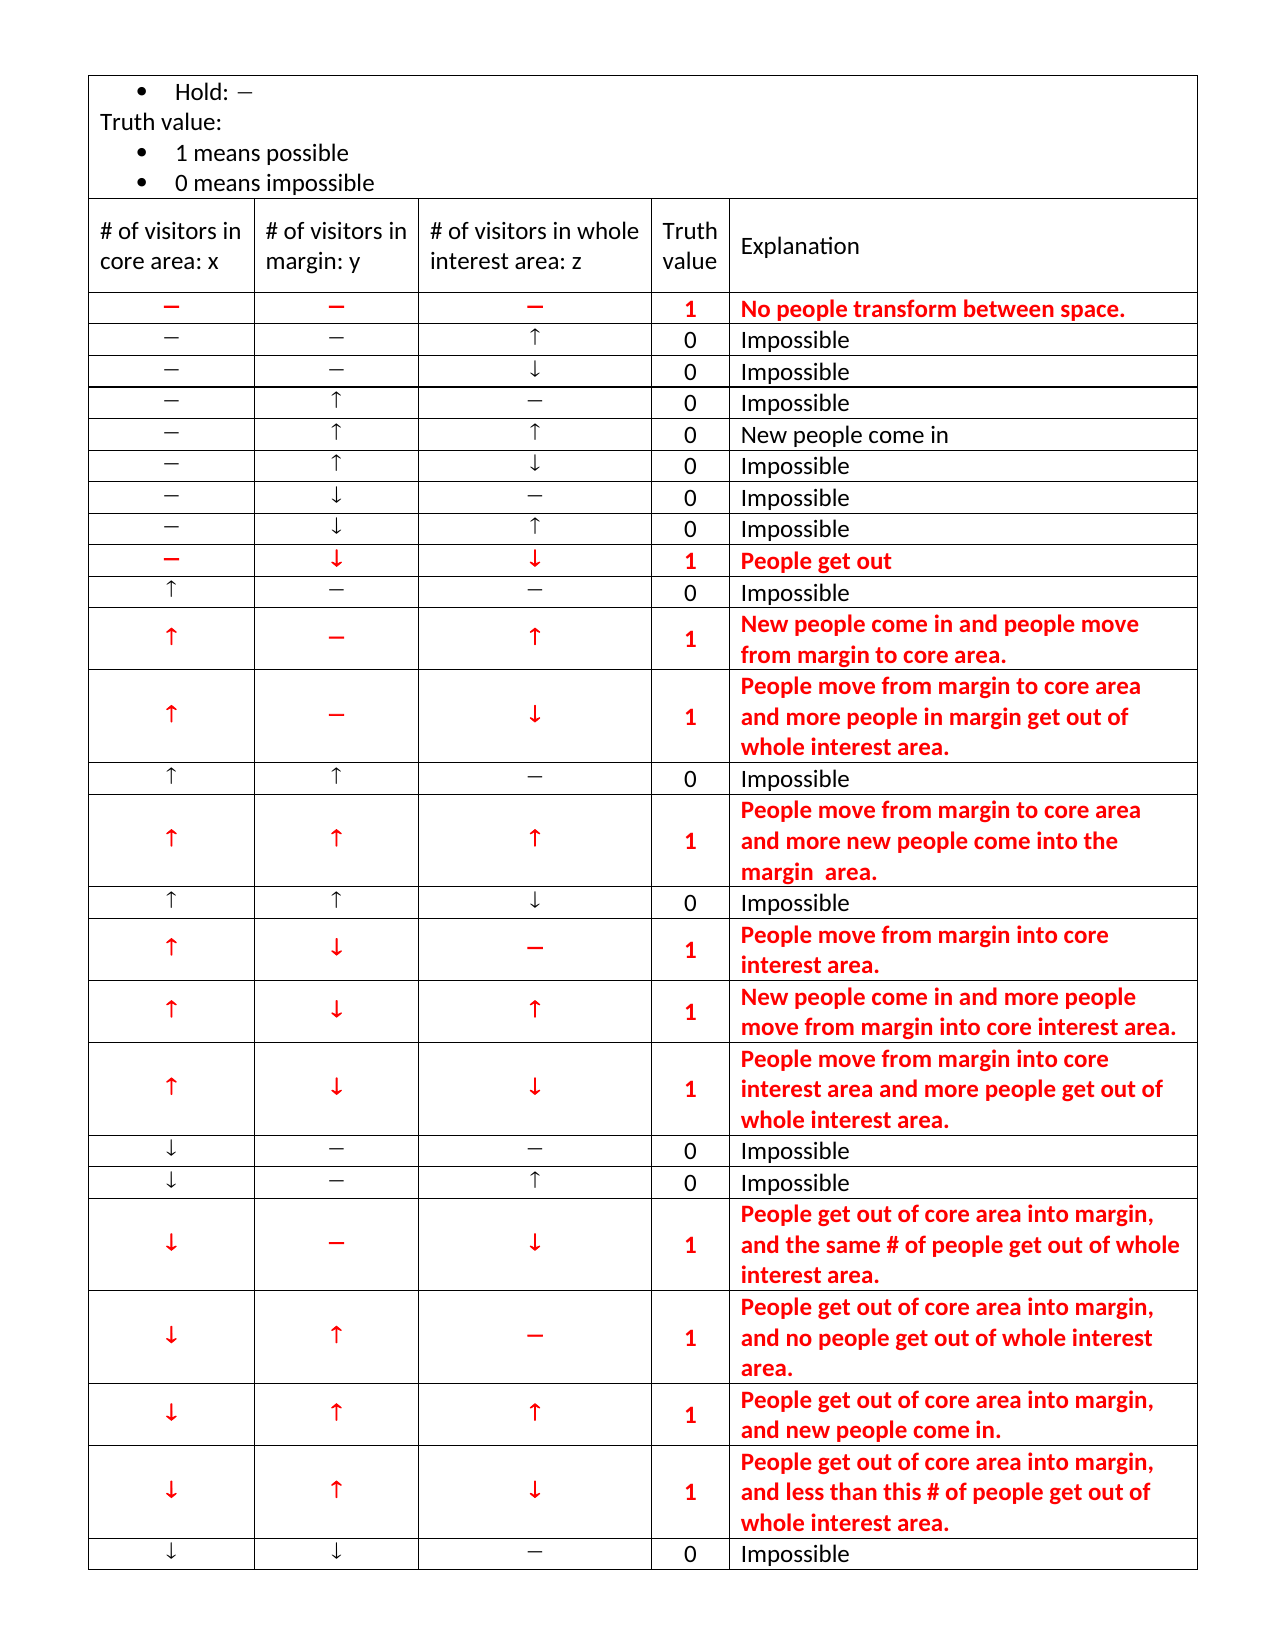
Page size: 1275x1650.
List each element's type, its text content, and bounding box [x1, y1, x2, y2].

table_cell [255, 482, 418, 513]
table_cell [419, 887, 651, 918]
table_cell [89, 1384, 254, 1445]
table_cell 0 [652, 388, 729, 418]
table_cell Impossible [730, 1136, 1197, 1166]
table_cell [255, 763, 418, 793]
table_cell [419, 324, 651, 355]
table_cell Impossible [730, 356, 1197, 386]
table_cell 1 [652, 981, 729, 1042]
table_cell 1 [652, 1199, 729, 1290]
table_cell Impossible [730, 514, 1197, 544]
table_cell [419, 1136, 651, 1166]
table_cell [89, 1167, 254, 1198]
table_cell # of visitors in margin: y [255, 199, 418, 292]
table_cell [89, 887, 254, 918]
table_cell 1 [652, 1291, 729, 1383]
table_cell [255, 419, 418, 449]
table_cell [89, 608, 254, 669]
table_cell [89, 577, 254, 607]
table_cell [89, 763, 254, 793]
table_cell [255, 451, 418, 481]
table_cell [89, 293, 254, 323]
table_cell [419, 577, 651, 607]
table_cell [255, 1043, 418, 1134]
table_cell 1 [652, 919, 729, 980]
table_cell [89, 1136, 254, 1166]
table_cell [419, 981, 651, 1042]
table_cell People move from margin to core area and more people in margin get out of whole interest area. [730, 670, 1197, 762]
table_cell 0 [652, 419, 729, 449]
table_cell New people come in [730, 419, 1197, 449]
table_cell Explanation [730, 199, 1197, 292]
table_cell [255, 981, 418, 1042]
table_cell 0 [652, 1136, 729, 1166]
table_cell [255, 887, 418, 918]
table_cell [89, 419, 254, 449]
table_cell 0 [652, 482, 729, 513]
table_cell # of visitors in core area: x [89, 199, 254, 292]
table_cell [419, 670, 651, 762]
table_cell 0 [652, 324, 729, 355]
table_cell [255, 919, 418, 980]
table_cell [89, 1446, 254, 1537]
table_cell [255, 545, 418, 576]
table_cell Impossible [730, 388, 1197, 418]
table_cell Impossible [730, 887, 1197, 918]
table_cell 1 [652, 670, 729, 762]
table_cell 1 [652, 293, 729, 323]
table_cell 0 [652, 514, 729, 544]
table_cell [89, 919, 254, 980]
table_cell [419, 1167, 651, 1198]
table_cell People move from margin into core interest area and more people get out of whole interest area. [730, 1043, 1197, 1134]
table_cell 1 [652, 1446, 729, 1537]
table_cell Impossible [730, 577, 1197, 607]
table_cell [89, 482, 254, 513]
table_cell [419, 419, 651, 449]
table_cell New people come in and more people move from margin into core interest area. [730, 981, 1197, 1042]
table_cell People get out of core area into margin, and less than this # of people get out of whole interest area. [730, 1446, 1197, 1537]
table_cell [419, 1043, 651, 1134]
table_cell 0 [652, 451, 729, 481]
table_cell [419, 451, 651, 481]
table_cell 1 [652, 1043, 729, 1134]
table_cell [419, 545, 651, 576]
table_cell [89, 670, 254, 762]
table_cell [255, 293, 418, 323]
table_cell [255, 324, 418, 355]
table_cell 0 [652, 356, 729, 386]
table_cell People move from margin into core interest area. [730, 919, 1197, 980]
table_cell [419, 356, 651, 386]
table_cell [419, 482, 651, 513]
table_cell [89, 795, 254, 886]
table_cell 0 [652, 1167, 729, 1198]
table_cell Truth value [652, 199, 729, 292]
table_cell [419, 795, 651, 886]
table_cell 0 [652, 887, 729, 918]
table_cell [419, 763, 651, 793]
table_cell People get out of core area into margin, and new people come in. [730, 1384, 1197, 1445]
table_cell [255, 1446, 418, 1537]
table_cell [89, 324, 254, 355]
table_cell Impossible [730, 1539, 1197, 1569]
table_cell [89, 981, 254, 1042]
table_cell Impossible [730, 1167, 1197, 1198]
table_cell Impossible [730, 324, 1197, 355]
table_cell 1 [652, 795, 729, 886]
table_cell 1 [652, 545, 729, 576]
table_cell [255, 1291, 418, 1383]
table_cell [419, 1539, 651, 1569]
table_cell [89, 1199, 254, 1290]
table_cell [419, 608, 651, 669]
table_cell 0 [652, 577, 729, 607]
table_cell [89, 388, 254, 418]
table_cell [255, 608, 418, 669]
table_cell People move from margin to core area and more new people come into the margin area. [730, 795, 1197, 886]
table_cell [419, 919, 651, 980]
table_cell [419, 1291, 651, 1383]
table_cell [255, 356, 418, 386]
table_cell People get out of core area into margin, and the same # of people get out of whole interest area. [730, 1199, 1197, 1290]
table_cell [255, 1167, 418, 1198]
table_cell [89, 1291, 254, 1383]
table_cell Impossible [730, 763, 1197, 793]
table_cell [89, 1539, 254, 1569]
table_cell 1 [652, 1384, 729, 1445]
table_cell [255, 670, 418, 762]
table_cell [255, 577, 418, 607]
table_cell # of visitors in whole interest area: z [419, 199, 651, 292]
table_cell [255, 388, 418, 418]
table_cell People get out [730, 545, 1197, 576]
table_cell [255, 514, 418, 544]
table_cell [255, 795, 418, 886]
table_cell [89, 545, 254, 576]
table_cell [419, 293, 651, 323]
table_cell [419, 1199, 651, 1290]
table_cell Impossible [730, 451, 1197, 481]
table_cell [89, 514, 254, 544]
table_cell [89, 451, 254, 481]
table_cell No people transform between space. [730, 293, 1197, 323]
table_cell [419, 1446, 651, 1537]
table_cell People get out of core area into margin, and no people get out of whole interest area. [730, 1291, 1197, 1383]
table_cell [89, 1043, 254, 1134]
table_cell [419, 514, 651, 544]
table_cell 0 [652, 1539, 729, 1569]
table_cell Impossible [730, 482, 1197, 513]
table_cell [419, 1384, 651, 1445]
table_cell 0 [652, 763, 729, 793]
table_cell [419, 388, 651, 418]
table_cell [255, 1539, 418, 1569]
table_cell [255, 1384, 418, 1445]
table_cell [255, 1136, 418, 1166]
table_cell [89, 356, 254, 386]
table_cell 1 [652, 608, 729, 669]
table_cell [255, 1199, 418, 1290]
table_cell New people come in and people move from margin to core area. [730, 608, 1197, 669]
